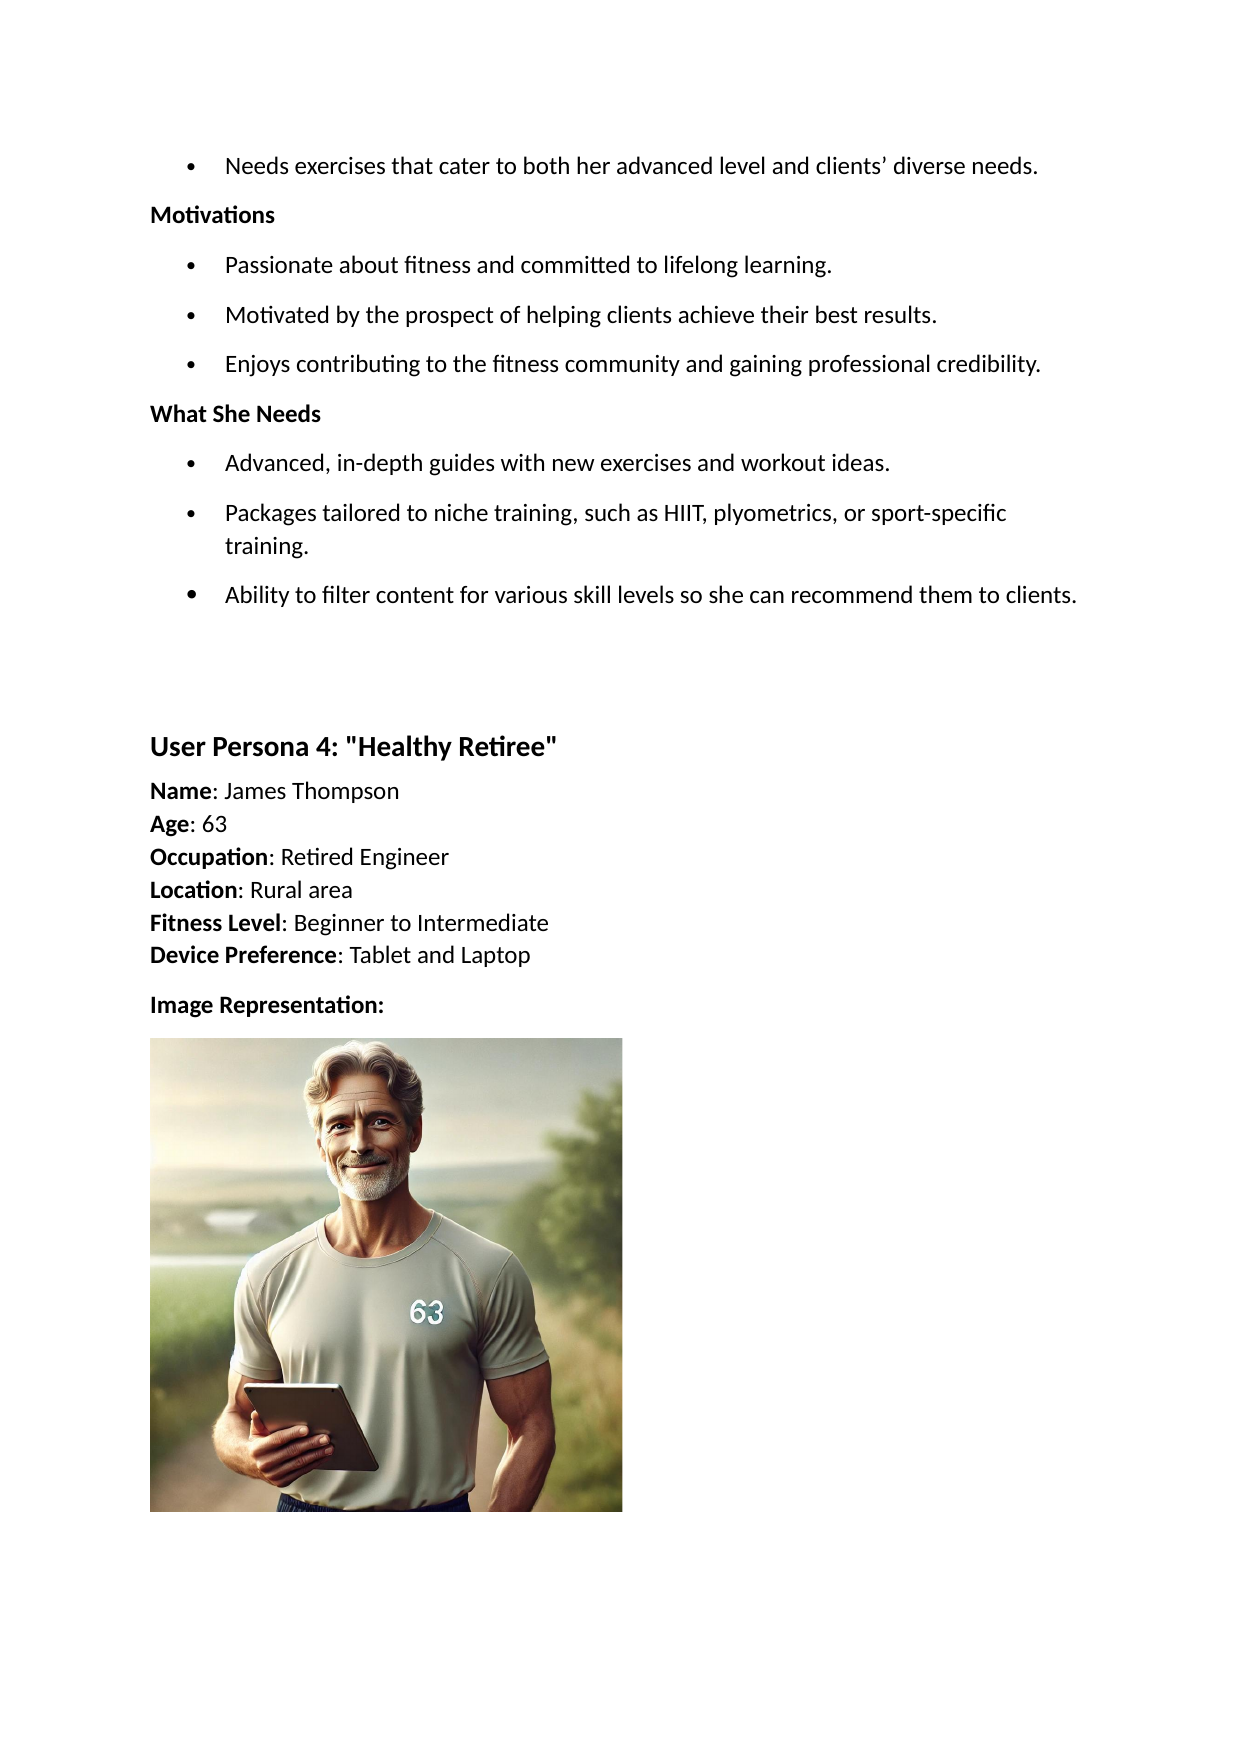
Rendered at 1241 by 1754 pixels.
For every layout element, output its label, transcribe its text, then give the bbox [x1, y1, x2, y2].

text Motivations [150, 199, 1090, 230]
subtitle User Persona 4: "Healthy Retiree" [150, 728, 1090, 764]
text What She Needs [150, 398, 1090, 428]
text Image Representation: [150, 989, 1090, 1020]
list Advanced, in-depth guides with new exercises and workout ideas. [187, 447, 1090, 478]
list Needs exercises that cater to both her advanced level and clients’ diverse needs. [187, 150, 1090, 181]
list Packages tailored to niche training, such as HIIT, plyometrics, or sport-specific training. [187, 497, 1090, 561]
list Enjoys contributing to the fitness community and gaining professional credibility. [187, 348, 1090, 379]
list Passionate about fitness and committed to lifelong learning. [187, 249, 1090, 280]
list Ability to filter content for various skill levels so she can recommend them to clients. [187, 579, 1090, 610]
list Motivated by the prospect of helping clients achieve their best results. [187, 299, 1090, 329]
text Name: James Thompson Age: 63 Occupation: Retired Engineer Location: Rural area Fitness Level: Beginner to Intermediate Device Preference: Tablet and Laptop [150, 775, 1090, 970]
picture [150, 1038, 623, 1512]
